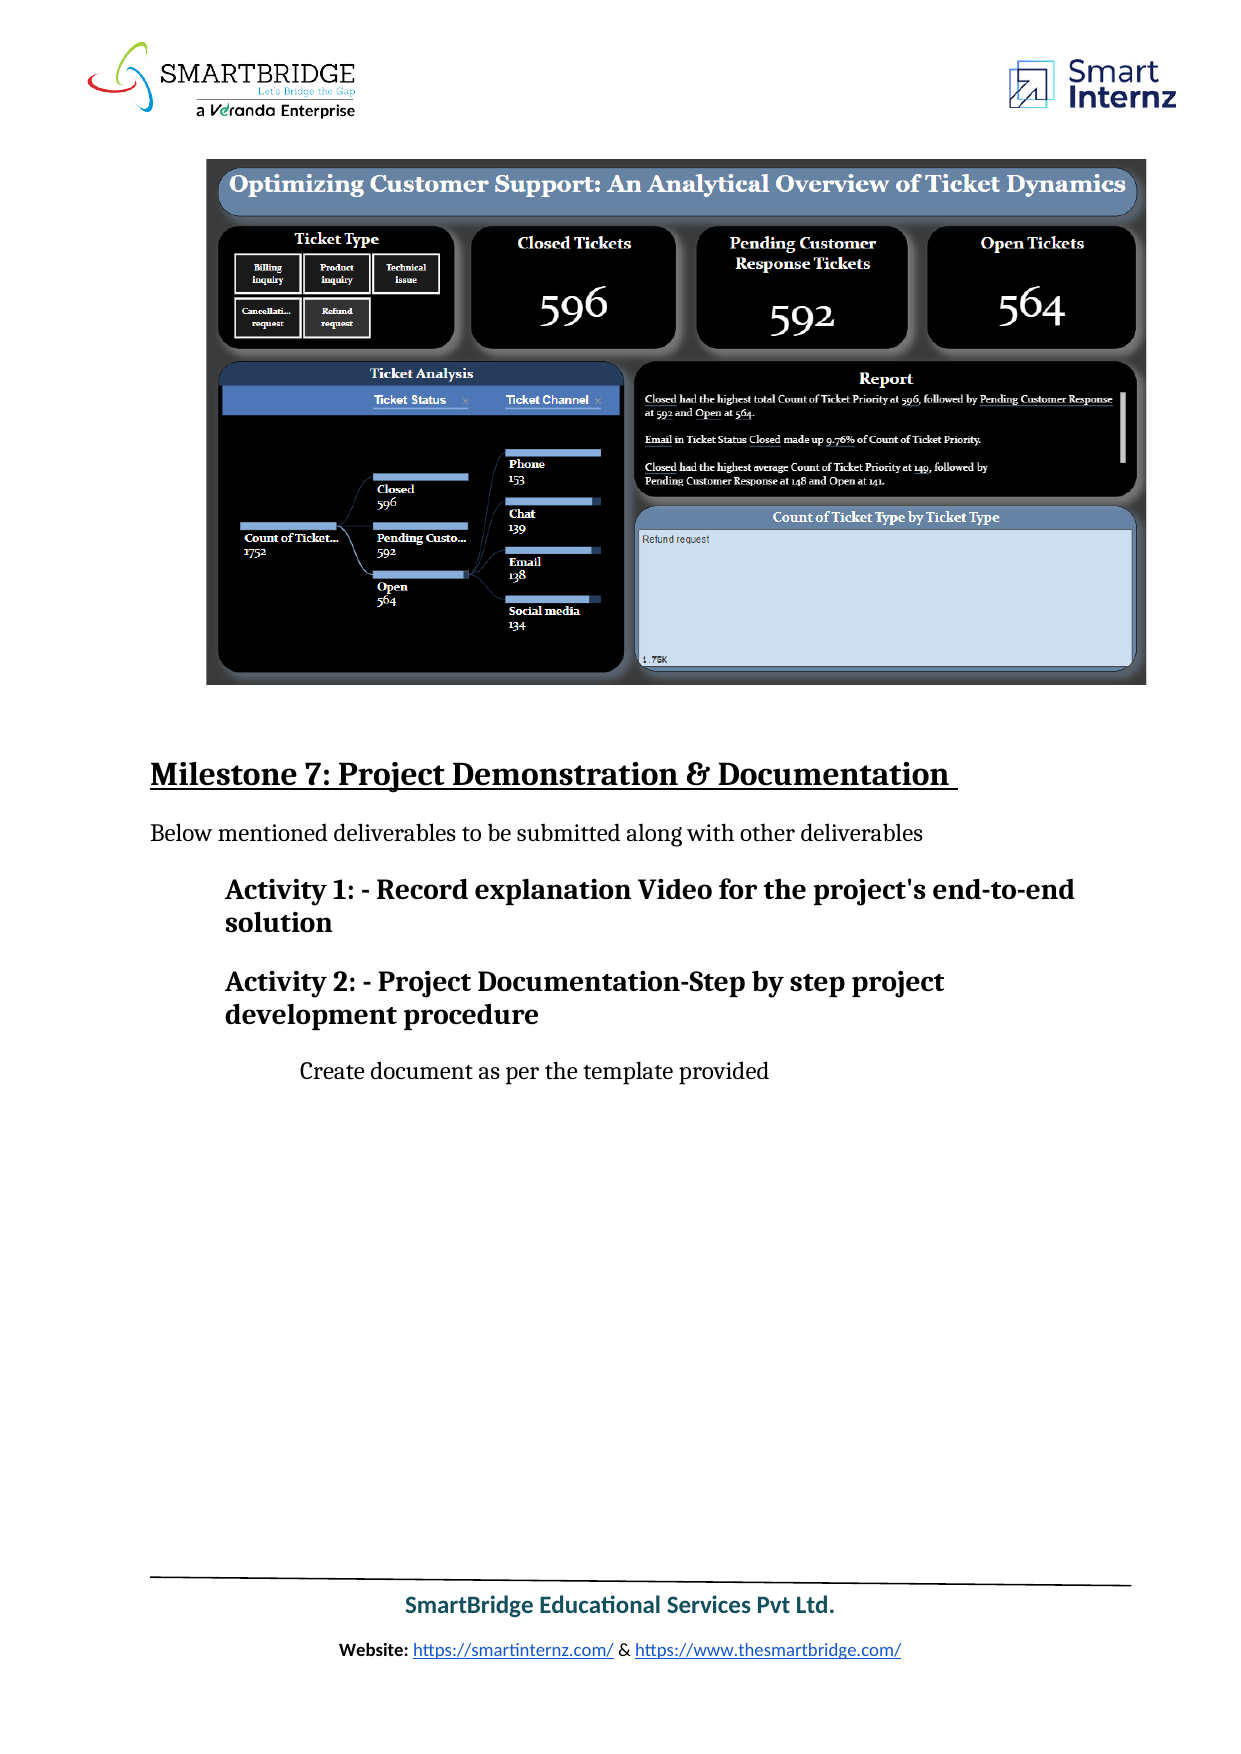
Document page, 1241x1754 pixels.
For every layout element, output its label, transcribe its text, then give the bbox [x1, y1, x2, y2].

picture [73, 18, 370, 141]
picture [206, 159, 1147, 685]
text Activity 1: - Record explanation Video for the project's end-to-end solution [225, 873, 1090, 940]
text Activity 2: - Project Documentation-Step by step project development procedure [225, 965, 1090, 1032]
text Milestone 7: Project Demonstration & Documentation [150, 756, 1090, 794]
text Below mentioned deliverables to be submitted along with other deliverables [150, 819, 1090, 848]
text Create document as per the template provided [300, 1057, 1090, 1086]
picture [1004, 59, 1181, 108]
